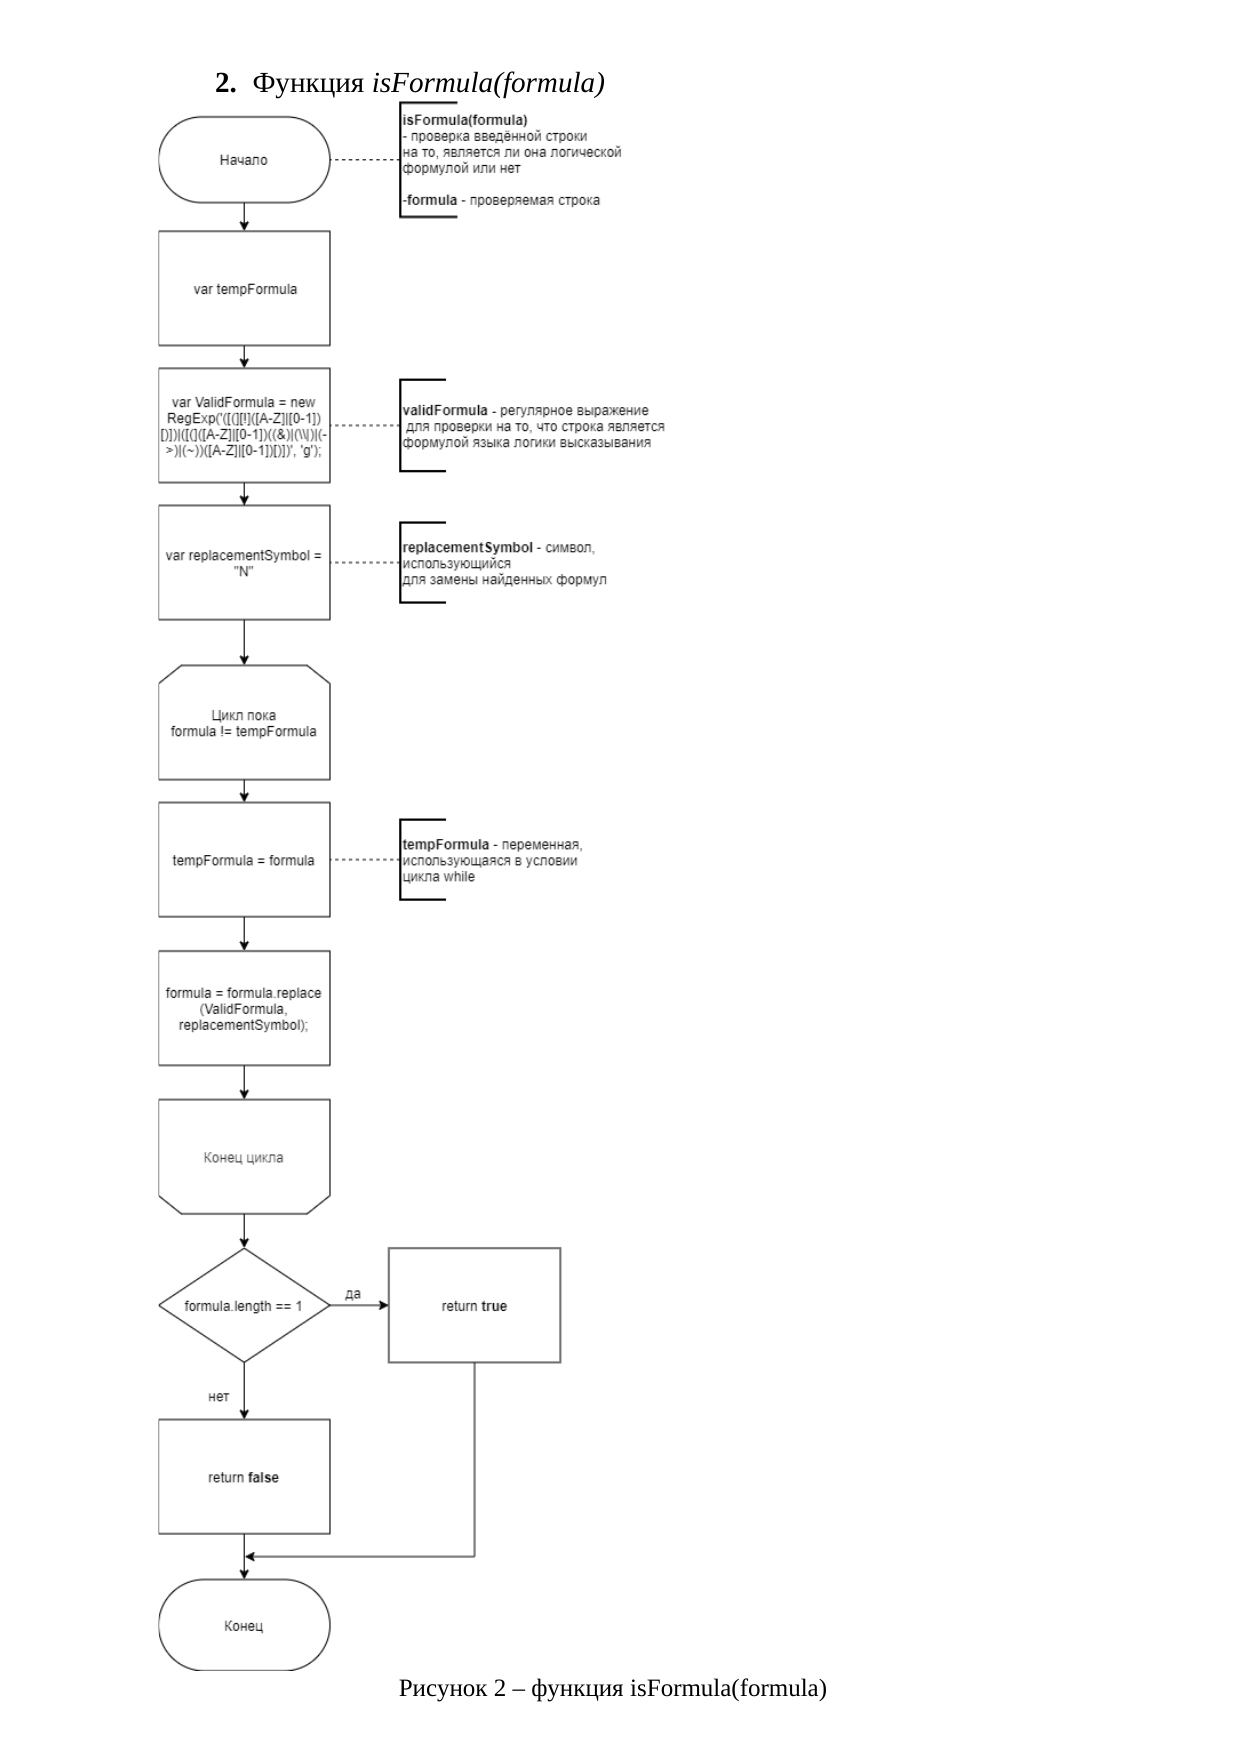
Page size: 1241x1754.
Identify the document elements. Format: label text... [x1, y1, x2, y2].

list Функция isFormula(formula) [215, 66, 1152, 99]
picture [158, 101, 669, 1671]
list Рисунок 2 – функция isFormula(formula) [326, 1673, 1152, 1702]
